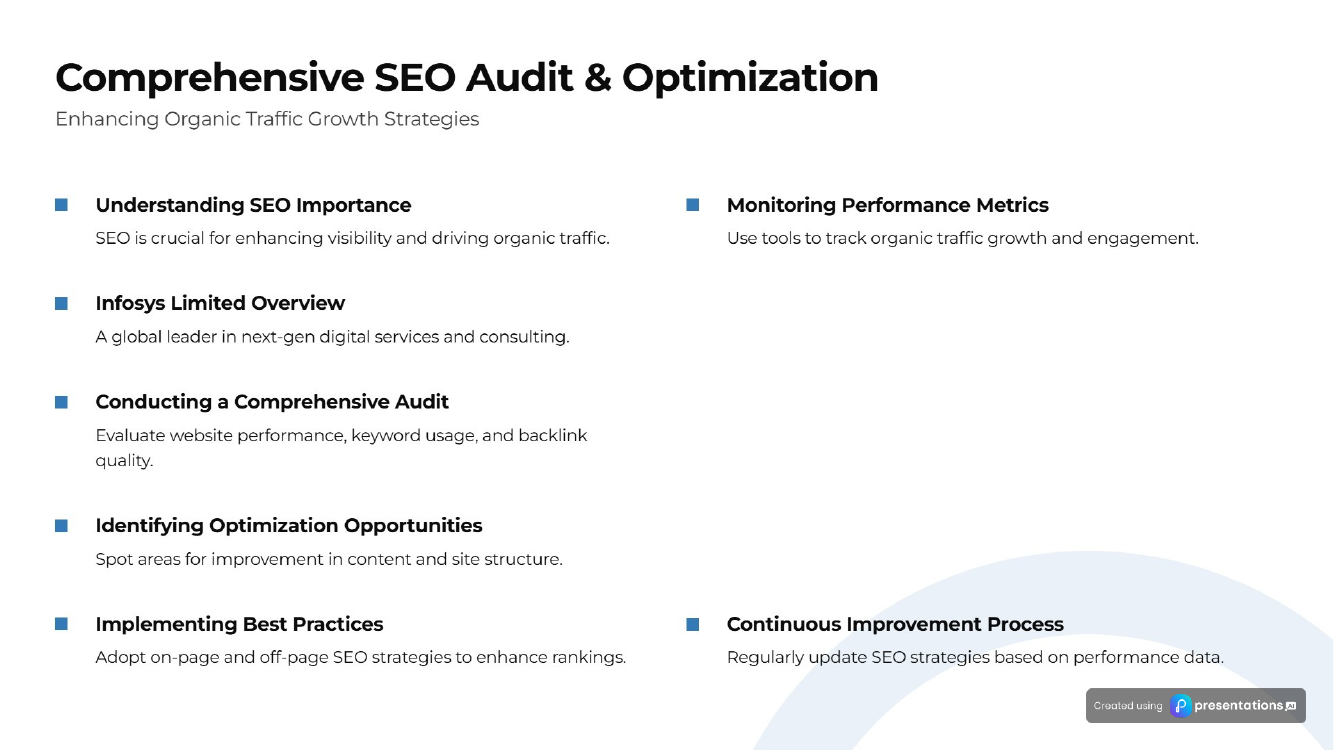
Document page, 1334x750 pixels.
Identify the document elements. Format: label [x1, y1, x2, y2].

picture [54, 55, 1334, 750]
